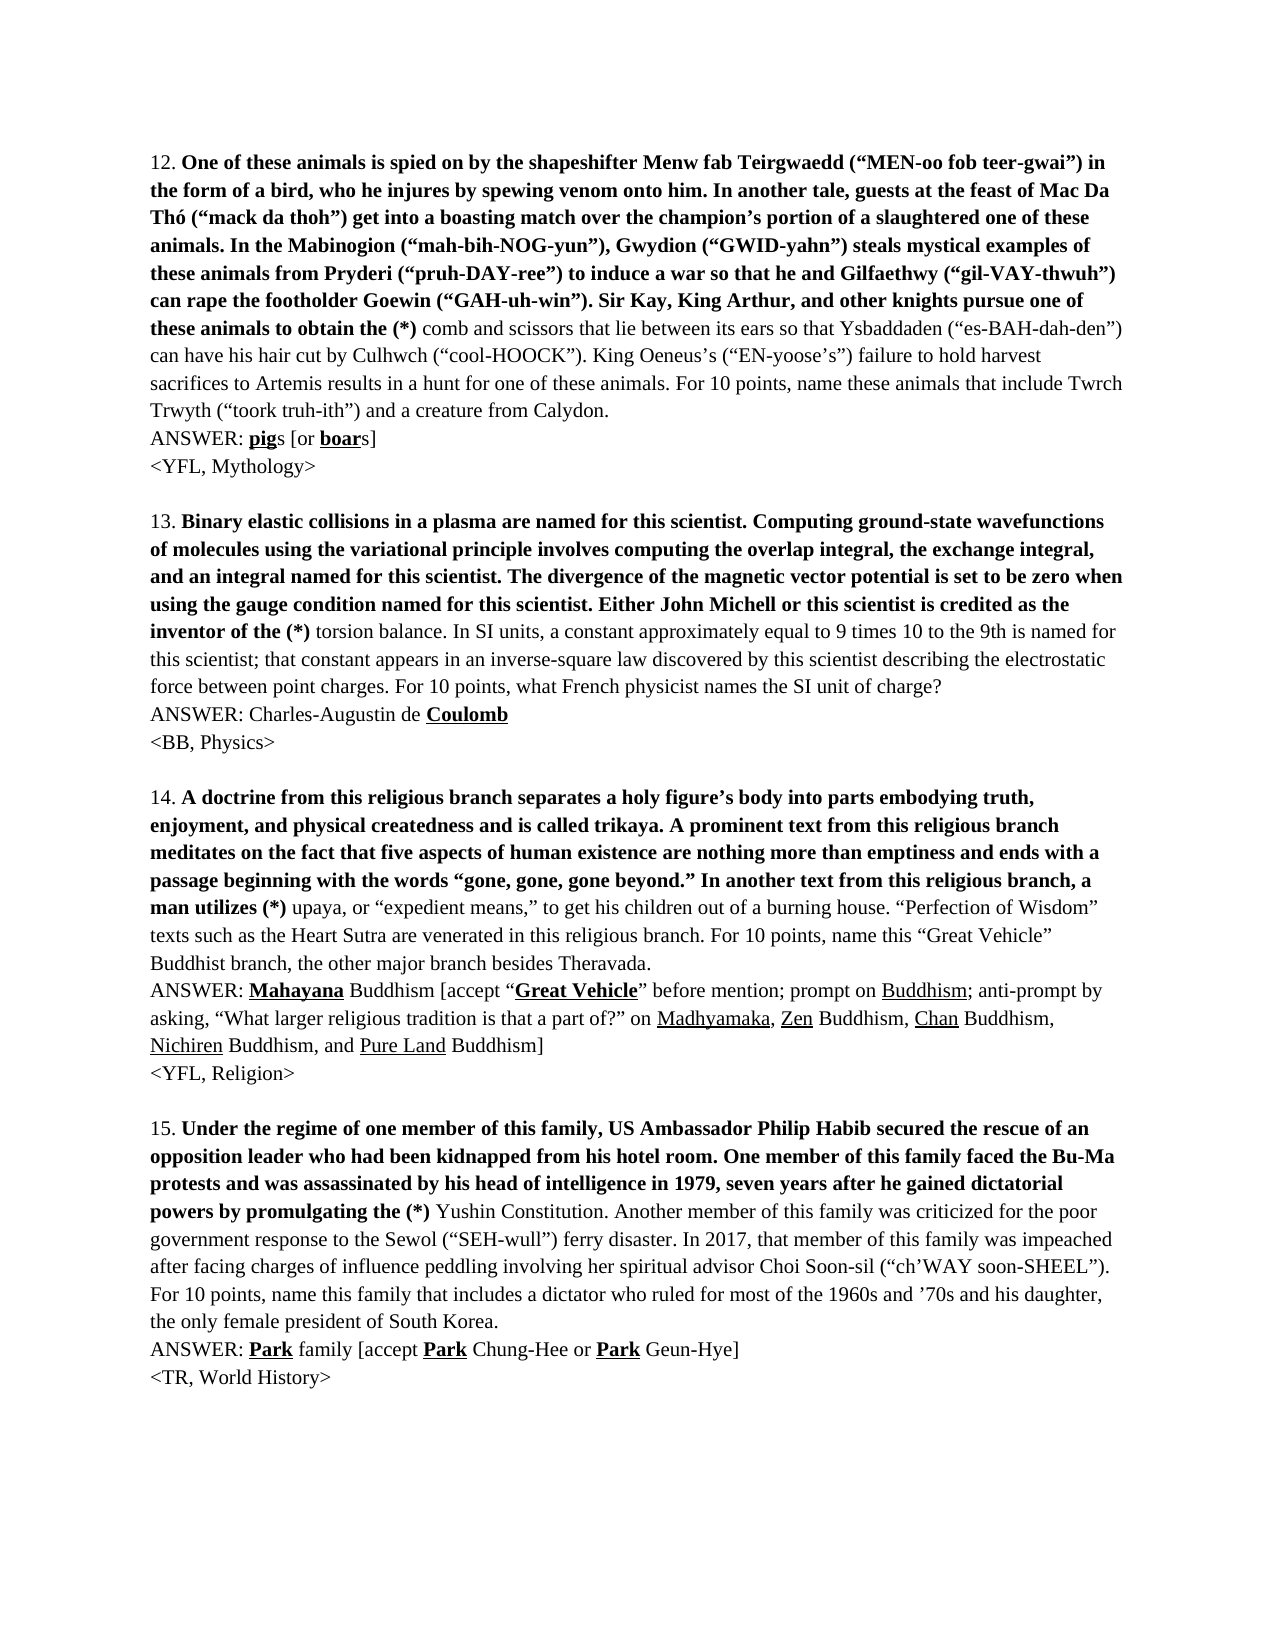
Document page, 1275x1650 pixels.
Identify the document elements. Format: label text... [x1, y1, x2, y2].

text <YFL, Religion> [150, 1061, 1125, 1085]
text ANSWER: Mahayana Buddhism [accept “Great Vehicle” before mention; prompt on Buddhism; anti-prompt by asking, “What larger religious tradition is that a part of?” on Madhyamaka, Zen Buddhism, Chan Buddhism, Nichiren Buddhism, and Pure Land Buddhism] [150, 978, 1125, 1057]
text ANSWER: pigs [or boars] [150, 426, 1125, 450]
text 14. A doctrine from this religious branch separates a holy figure’s body into parts embodying truth, enjoyment, and physical createdness and is called trikaya. A prominent text from this religious branch meditates on the fact that five aspects of human existence are nothing more than emptiness and ends with a passage beginning with the words “gone, gone, gone beyond.” In another text from this religious branch, a man utilizes (*) upaya, or “expedient means,” to get his children out of a burning house. “Perfection of Wisdom” texts such as the Heart Sutra are venerated in this religious branch. For 10 points, name this “Great Vehicle” Buddhist branch, the other major branch besides Theravada. [150, 785, 1125, 974]
text <BB, Physics> [150, 730, 1125, 754]
text 13. Binary elastic collisions in a plasma are named for this scientist. Computing ground-state wavefunctions of molecules using the variational principle involves computing the overlap integral, the exchange integral, and an integral named for this scientist. The divergence of the magnetic vector potential is set to be zero when using the gauge condition named for this scientist. Either John Michell or this scientist is credited as the inventor of the (*) torsion balance. In SI units, a constant approximately equal to 9 times 10 to the 9th is named for this scientist; that constant appears in an inverse-square law discovered by this scientist describing the electrostatic force between point charges. For 10 points, what French physicist names the SI unit of charge? [150, 509, 1125, 698]
text <TR, World History> [150, 1364, 1125, 1389]
text 15. Under the regime of one member of this family, US Ambassador Philip Habib secured the rescue of an opposition leader who had been kidnapped from his hotel room. One member of this family faced the Bu-Ma protests and was assassinated by his head of intelligence in 1979, seven years after he gained dictatorial powers by promulgating the (*) Yushin Constitution. Another member of this family was criticized for the poor government response to the Sewol (“SEH-wull”) ferry disaster. In 2017, that member of this family was impeached after facing charges of influence peddling involving her spiritual advisor Choi Soon-sil (“ch’WAY soon-SHEEL”). For 10 points, name this family that includes a dictator who ruled for most of the 1960s and ’70s and his daughter, the only female president of South Korea. [150, 1116, 1125, 1333]
text ANSWER: Charles-Augustin de Coulomb [150, 702, 1125, 726]
text 12. One of these animals is spied on by the shapeshifter Menw fab Teirgwaedd (“MEN-oo fob teer-gwai”) in the form of a bird, who he injures by spewing venom onto him. In another tale, guests at the feast of Mac Da Thó (“mack da thoh”) get into a boasting match over the champion’s portion of a slaughtered one of these animals. In the Mabinogion (“mah-bih-NOG-yun”), Gwydion (“GWID-yahn”) steals mystical examples of these animals from Pryderi (“pruh-DAY-ree”) to induce a war so that he and Gilfaethwy (“gil-VAY-thwuh”) can rape the footholder Goewin (“GAH-uh-win”). Sir Kay, King Arthur, and other knights pursue one of these animals to obtain the (*) comb and scissors that lie between its ears so that Ysbaddaden (“es-BAH-dah-den”) can have his hair cut by Culhwch (“cool-HOOCK”). King Oeneus’s (“EN-yoose’s”) failure to hold harvest sacrifices to Artemis results in a hunt for one of these animals. For 10 points, name these animals that include Twrch Trwyth (“toork truh-ith”) and a creature from Calydon. [150, 150, 1125, 422]
text ANSWER: Park family [accept Park Chung-Hee or Park Geun-Hye] [150, 1337, 1125, 1361]
text <YFL, Mythology> [150, 454, 1125, 478]
